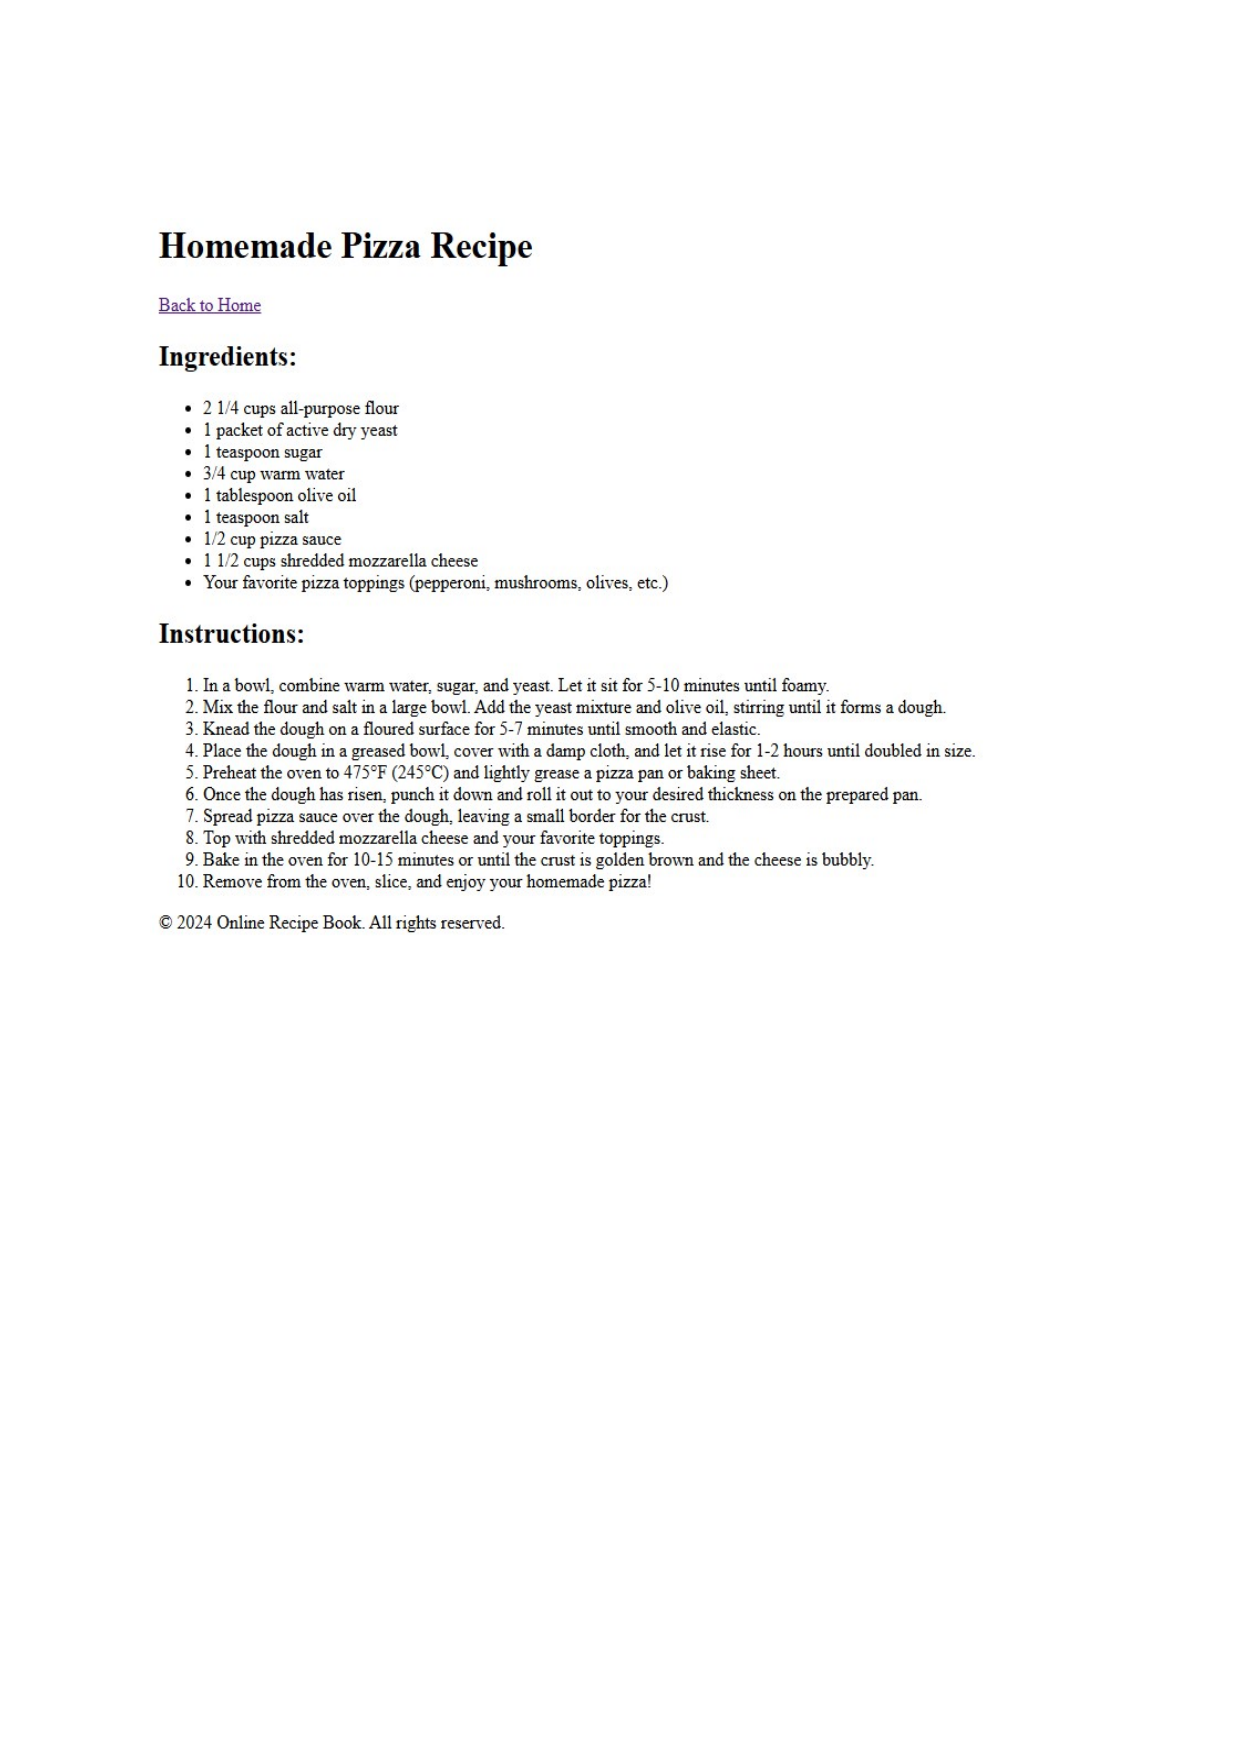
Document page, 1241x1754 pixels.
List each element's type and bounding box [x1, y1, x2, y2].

picture [150, 218, 1241, 965]
